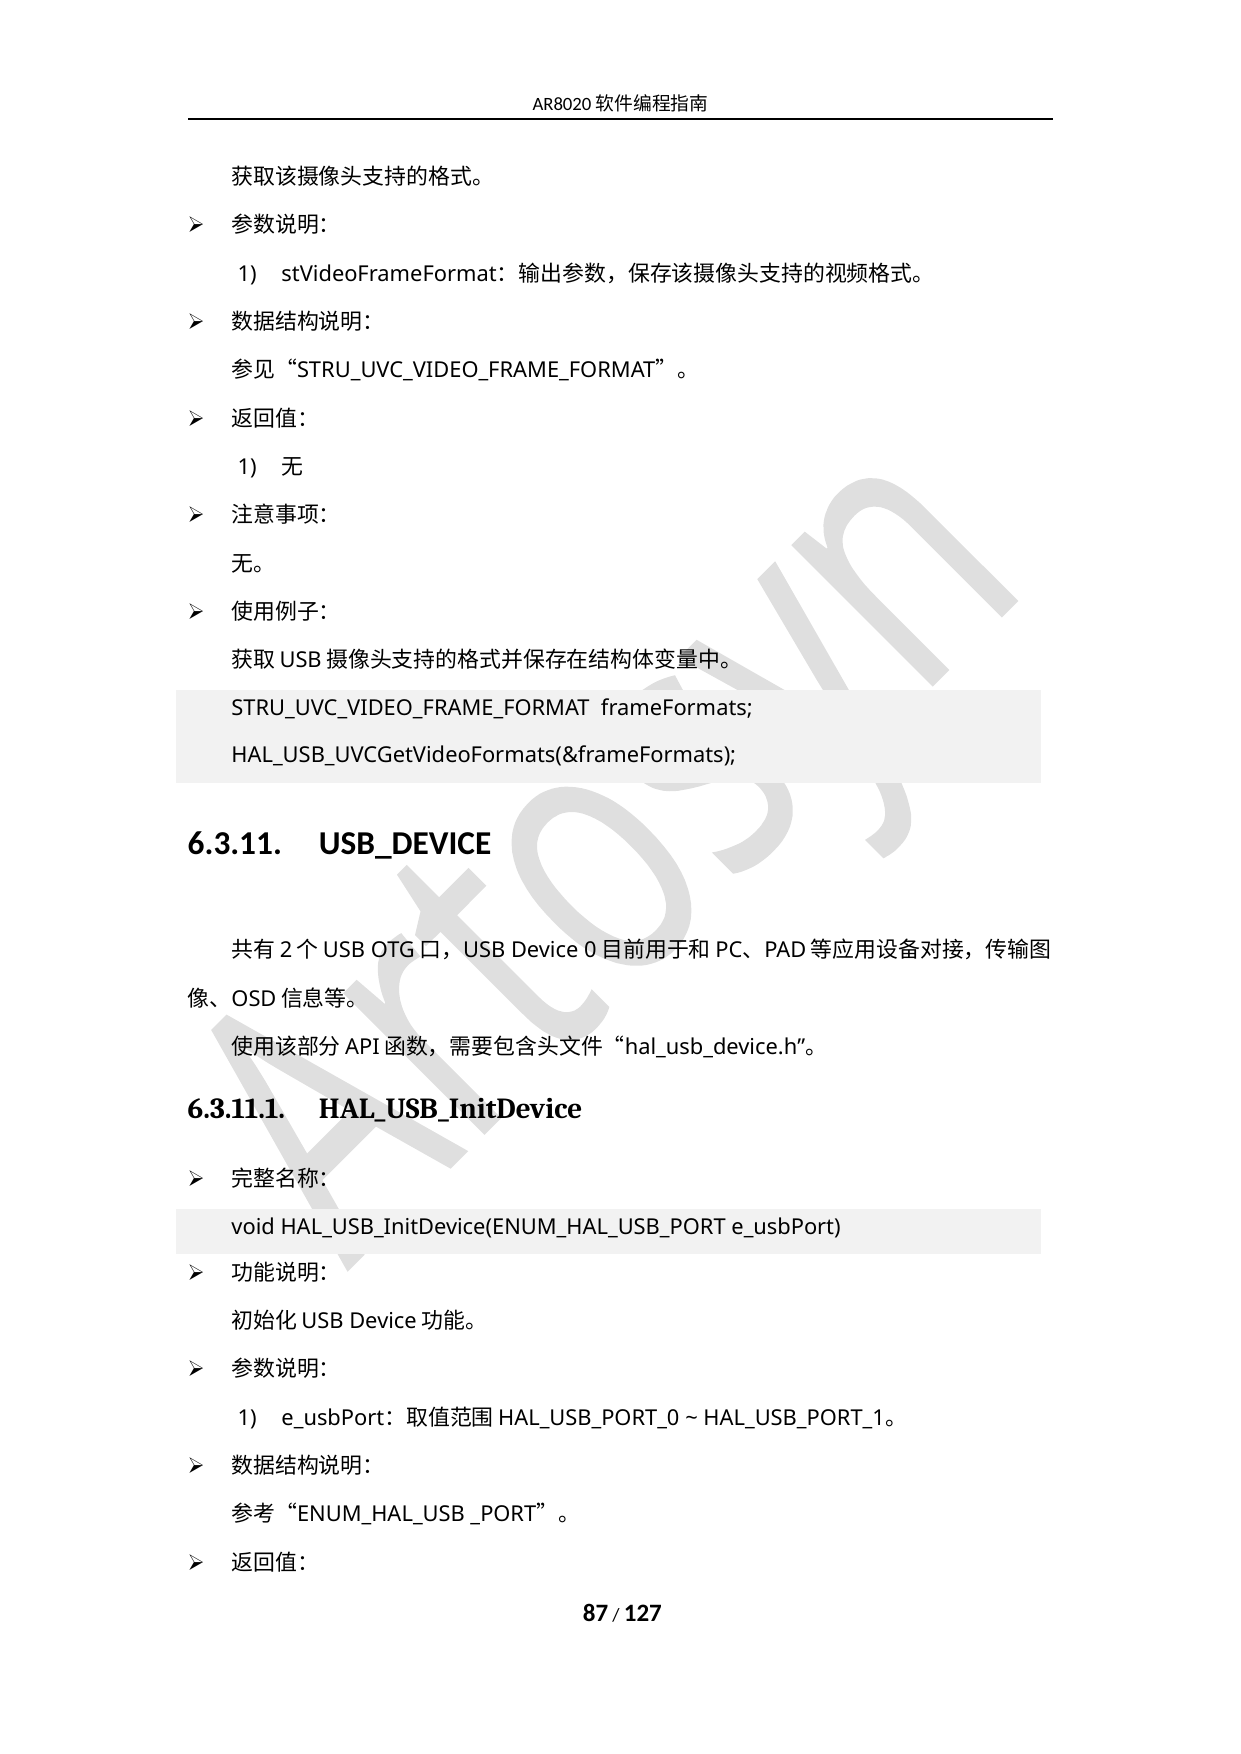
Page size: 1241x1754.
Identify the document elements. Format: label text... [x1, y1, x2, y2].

list stVideoFrameFormat：输出参数，保存该摄像头支持的视频格式。 [237, 255, 1053, 288]
list 参数说明： [187, 1351, 1053, 1383]
text 获取USB摄像头支持的格式并保存在结构体变量中。 [187, 642, 1053, 674]
list 返回值： [187, 400, 1053, 433]
text 共有2个USB OTG口，USB Device 0目前用于和PC、PAD等应用设备对接，传输图像、OSD信息等。 [187, 931, 1053, 1013]
subtitle USB_DEVICE [187, 810, 1053, 875]
list 完整名称： [187, 1161, 1053, 1193]
list 无 [237, 448, 1053, 481]
list 数据结构说明： [187, 303, 1053, 336]
list 参数说明： [187, 207, 1053, 239]
text 参考“ENUM_HAL_USB _PORT”。 [187, 1496, 1053, 1528]
list 使用例子： [187, 593, 1053, 626]
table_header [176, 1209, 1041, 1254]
text 无。 [187, 545, 1053, 578]
list 数据结构说明： [187, 1448, 1053, 1480]
list 功能说明： [187, 1254, 1053, 1287]
text 参见“STRU_UVC_VIDEO_FRAME_FORMAT”。 [187, 352, 1053, 384]
list 注意事项： [187, 497, 1053, 529]
list e_usbPort：取值范围HAL_USB_PORT_0 ~ HAL_USB_PORT_1。 [237, 1399, 1053, 1432]
subtitle HAL_USB_InitDevice [187, 1077, 1053, 1142]
text 获取该摄像头支持的格式。 [187, 158, 1053, 191]
list 返回值： [187, 1544, 1053, 1577]
text 初始化USB Device功能。 [187, 1303, 1053, 1335]
text 使用该部分API函数，需要包含头文件“hal_usb_device.h”。 [187, 1028, 1053, 1061]
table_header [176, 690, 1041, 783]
